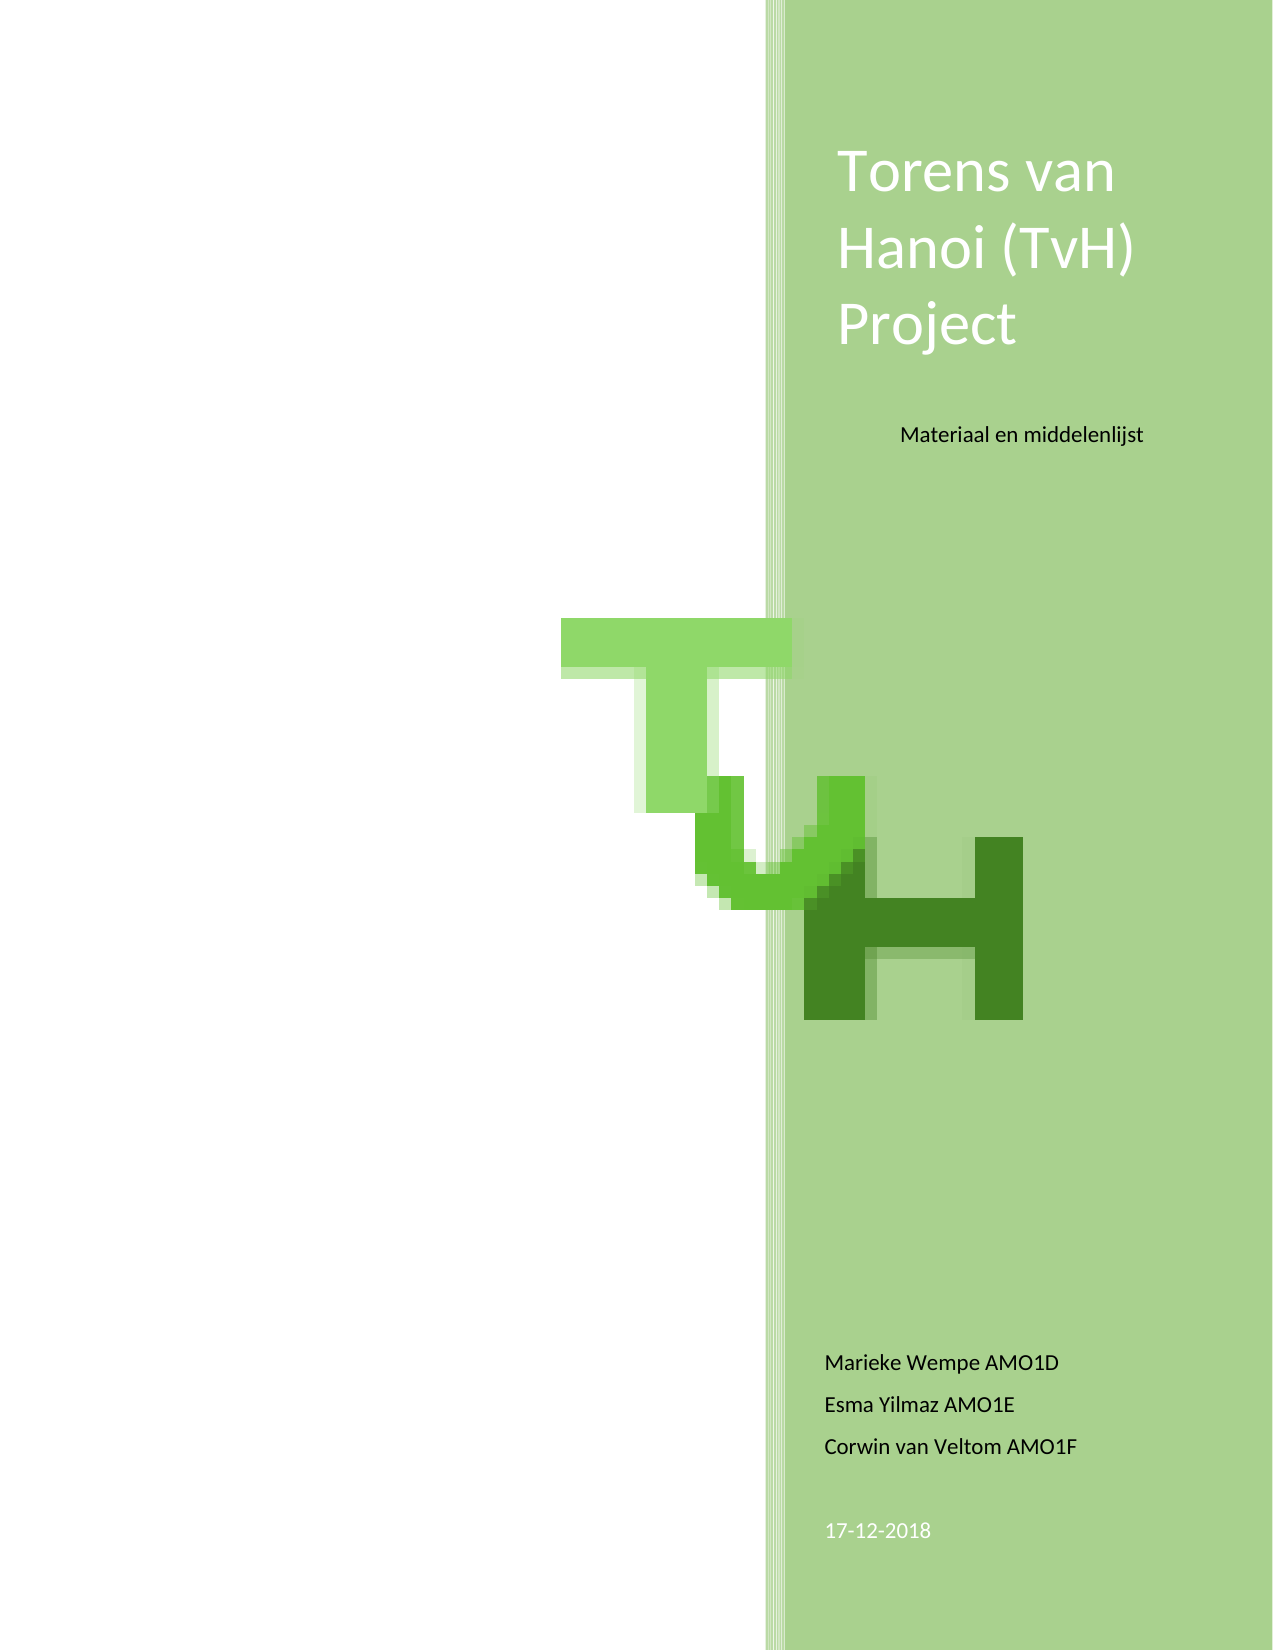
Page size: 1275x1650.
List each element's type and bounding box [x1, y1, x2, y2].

picture [513, 521, 1121, 1130]
